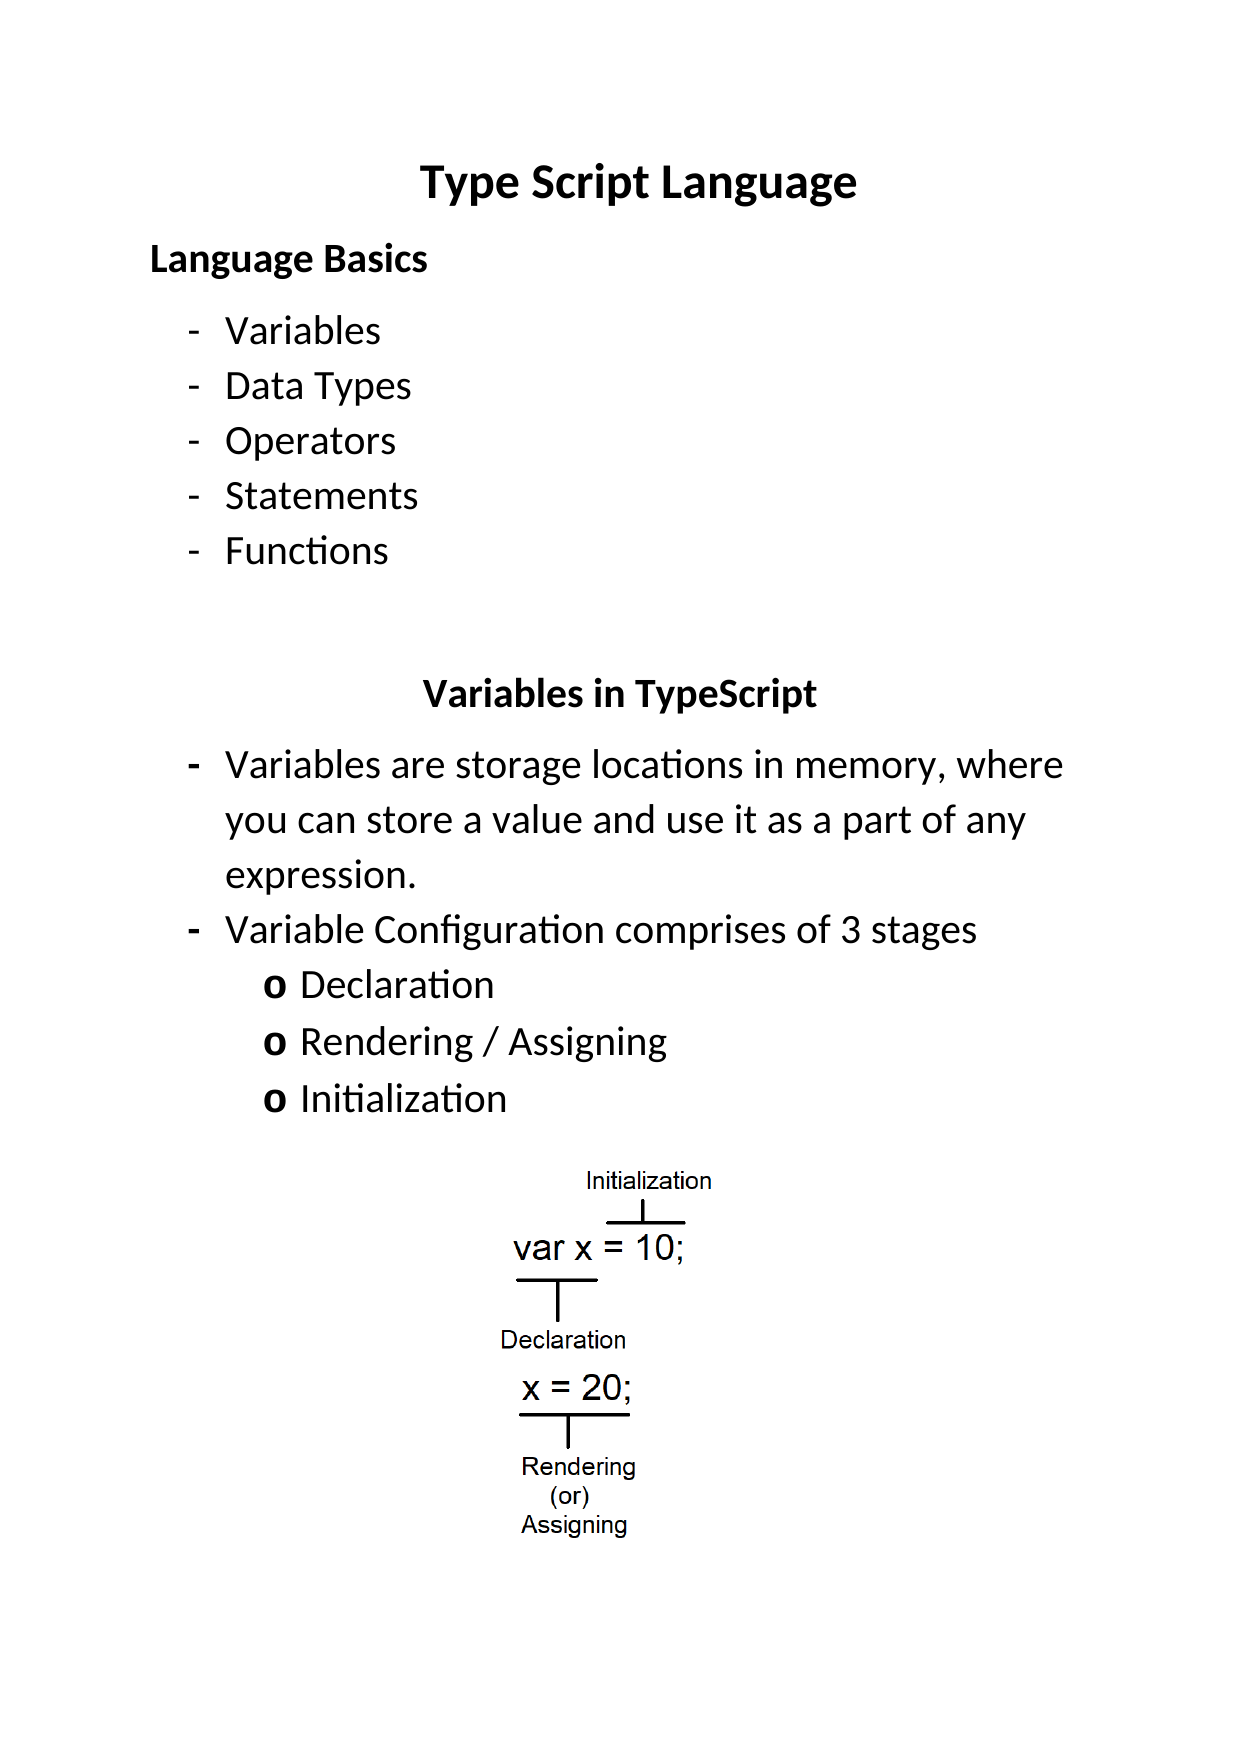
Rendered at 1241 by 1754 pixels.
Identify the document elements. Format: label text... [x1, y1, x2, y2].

list Declaration [262, 958, 1090, 1011]
list Variables are storage locations in memory, where you can store a value and use it as a part of any expression. [187, 738, 1090, 899]
list Initialization [262, 1072, 1090, 1125]
text Variables in TypeScript [150, 667, 1090, 718]
list Data Types [187, 359, 1090, 410]
list Rendering / Assigning [262, 1015, 1090, 1068]
picture [480, 1145, 761, 1571]
text Type Script Language [187, 150, 1090, 211]
list Operators [187, 414, 1090, 465]
list Statements [187, 469, 1090, 519]
list Variables [187, 304, 1090, 355]
list Functions [187, 524, 1090, 574]
text Language Basics [150, 232, 1090, 283]
list Variable Configuration comprises of 3 stages [187, 903, 1090, 954]
